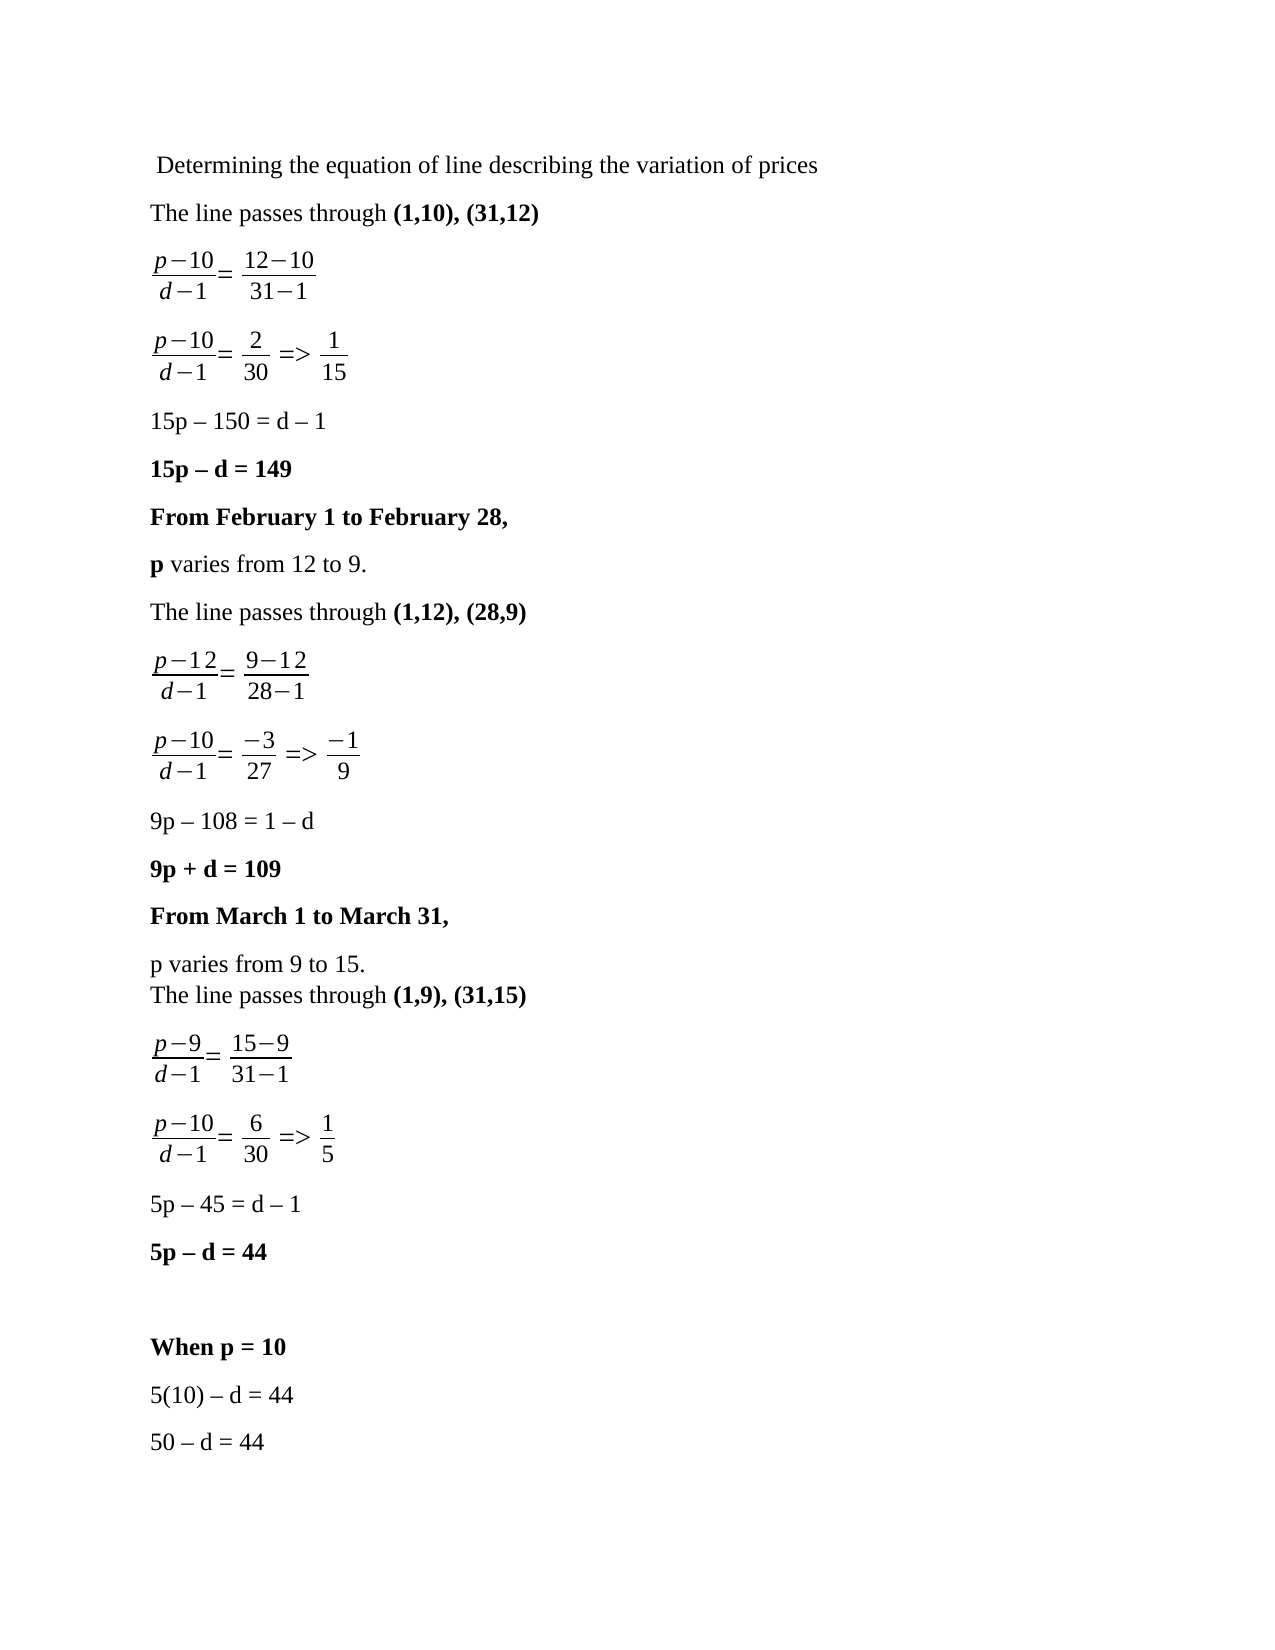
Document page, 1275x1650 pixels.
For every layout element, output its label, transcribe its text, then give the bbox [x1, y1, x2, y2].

text = [150, 245, 1125, 307]
text = => [150, 726, 1125, 787]
text p varies from 12 to 9. [150, 549, 1125, 578]
text = [150, 1028, 1125, 1089]
text 9p + d = 109 [150, 854, 1125, 882]
text = => [150, 1108, 1125, 1170]
text Determining the equation of line describing the variation of prices [150, 150, 1125, 179]
text The line passes through (1,12), (28,9) [150, 597, 1125, 626]
text The line passes through (1,10), (31,12) [150, 198, 1125, 226]
text 15p – d = 149 [150, 454, 1125, 483]
text From March 1 to March 31, [150, 901, 1125, 930]
text 9p – 108 = 1 – d [150, 806, 1125, 835]
text = => [150, 326, 1125, 387]
text 15p – 150 = d – 1 [150, 406, 1125, 435]
text p varies from 9 to 15. The line passes through (1,9), (31,15) [150, 949, 1125, 1009]
text 5p – d = 44 [150, 1237, 1125, 1265]
text When p = 10 [150, 1332, 1125, 1361]
text 5(10) – d = 44 [150, 1380, 1125, 1408]
text = [150, 645, 1125, 706]
text 5p – 45 = d – 1 [150, 1189, 1125, 1218]
text 50 – d = 44 [150, 1427, 1125, 1456]
text From February 1 to February 28, [150, 502, 1125, 531]
